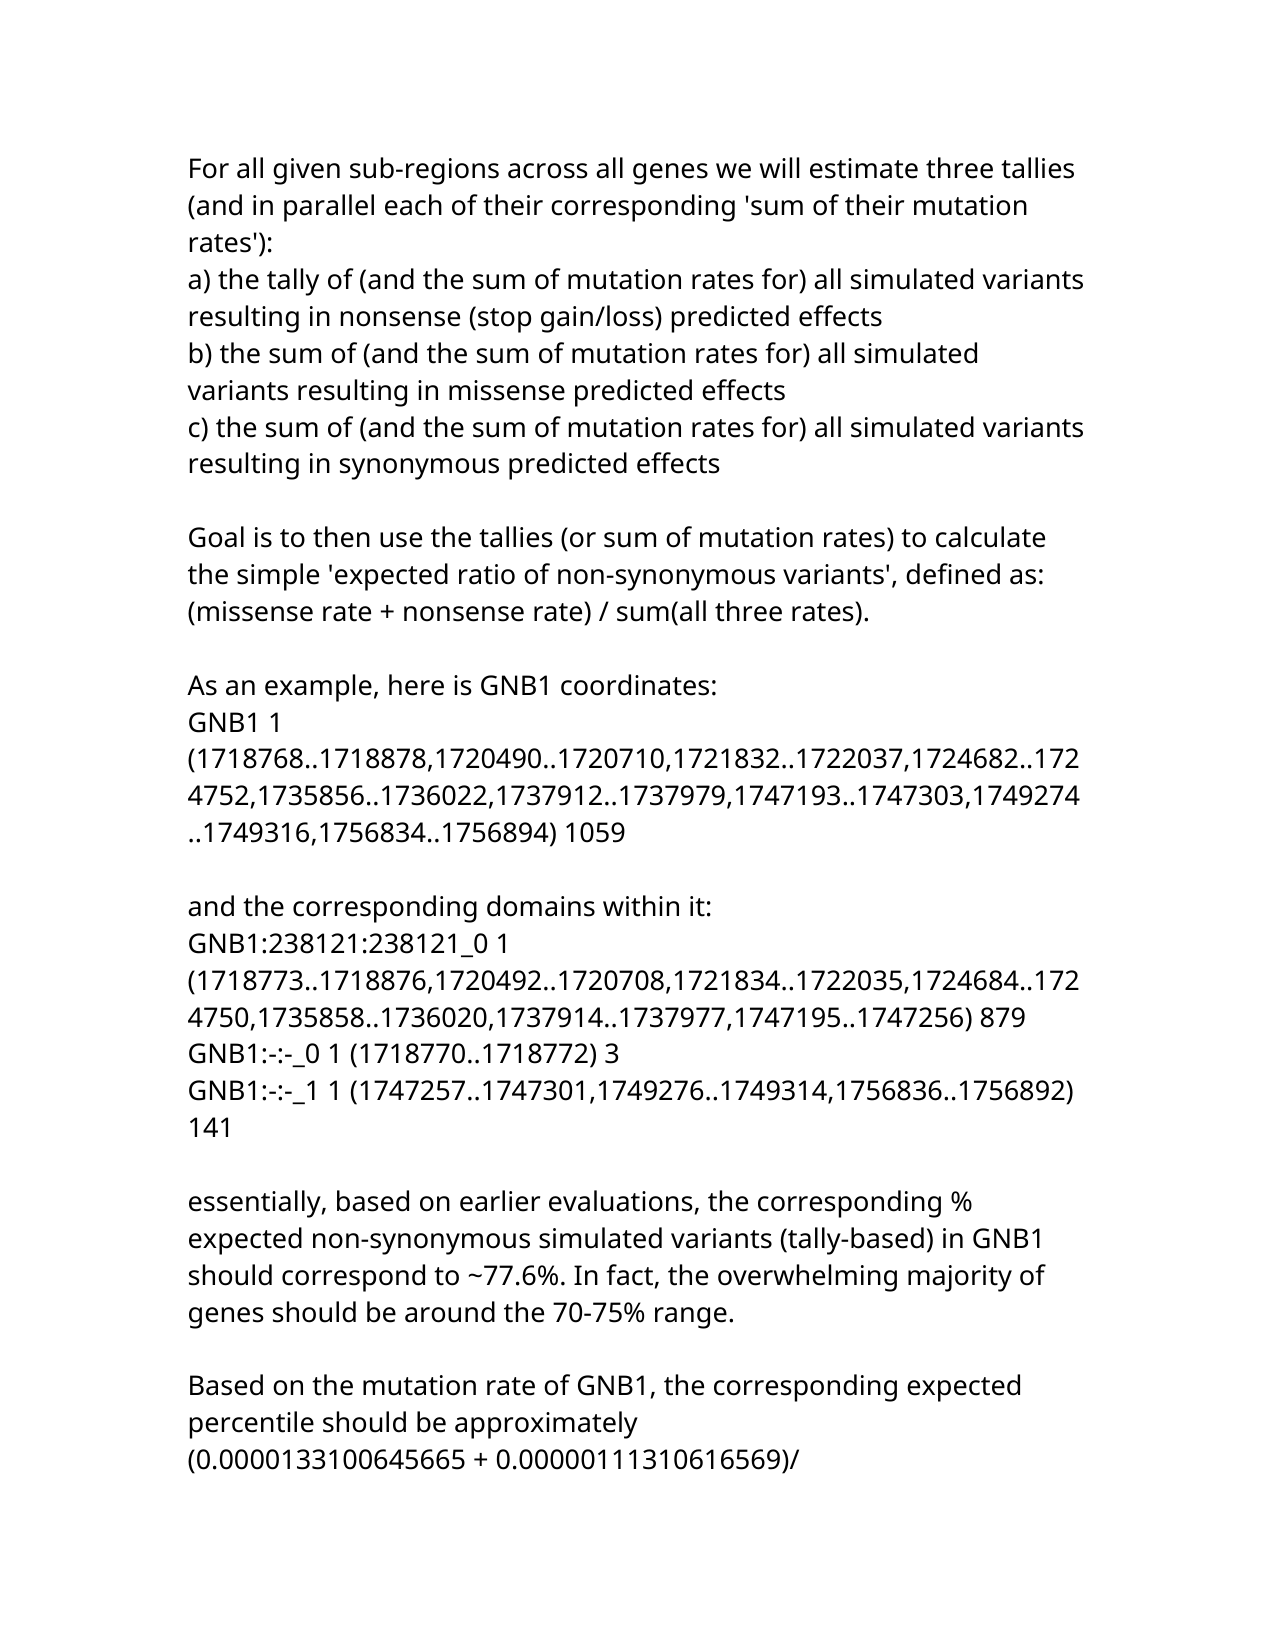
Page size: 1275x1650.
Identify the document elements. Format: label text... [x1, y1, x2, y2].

text GNB1:-:-_1 1 (1747257..1747301,1749276..1749314,1756836..1756892) 141 [187, 1072, 1087, 1146]
text Goal is to then use the tallies (or sum of mutation rates) to calculate the simple 'expected ratio of non-synonymous variants', defined as: (missense rate + nonsense rate) / sum(all three rates). [187, 519, 1087, 629]
text GNB1:-:-_0 1 (1718770..1718772) 3 [187, 1035, 1087, 1072]
text Based on the mutation rate of GNB1, the corresponding expected percentile should be approximately [187, 1367, 1087, 1441]
text and the corresponding domains within it: [187, 887, 1087, 924]
text GNB1:238121:238121_0 1 (1718773..1718876,1720492..1720708,1721834..1722035,1724684..1724750,1735858..1736020,1737914..1737977,1747195..1747256) 879 [187, 924, 1087, 1035]
text GNB1 1 (1718768..1718878,1720490..1720710,1721832..1722037,1724682..1724752,1735856..1736022,1737912..1737979,1747193..1747303,1749274..1749316,1756834..1756894) 1059 [187, 703, 1087, 851]
text b) the sum of (and the sum of mutation rates for) all simulated variants resulting in missense predicted effects [187, 334, 1087, 408]
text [187, 1441, 1087, 1477]
text a) the tally of (and the sum of mutation rates for) all simulated variants resulting in nonsense (stop gain/loss) predicted effects [187, 261, 1087, 334]
text As an example, here is GNB1 coordinates: [187, 666, 1087, 703]
text For all given sub-regions across all genes we will estimate three tallies (and in parallel each of their corresponding 'sum of their mutation rates'): [187, 150, 1087, 261]
text c) the sum of (and the sum of mutation rates for) all simulated variants resulting in synonymous predicted effects [187, 408, 1087, 482]
text essentially, based on earlier evaluations, the corresponding % expected non-synonymous simulated variants (tally-based) in GNB1 should correspond to ~77.6%. In fact, the overwhelming majority of genes should be around the 70-75% range. [187, 1182, 1087, 1330]
